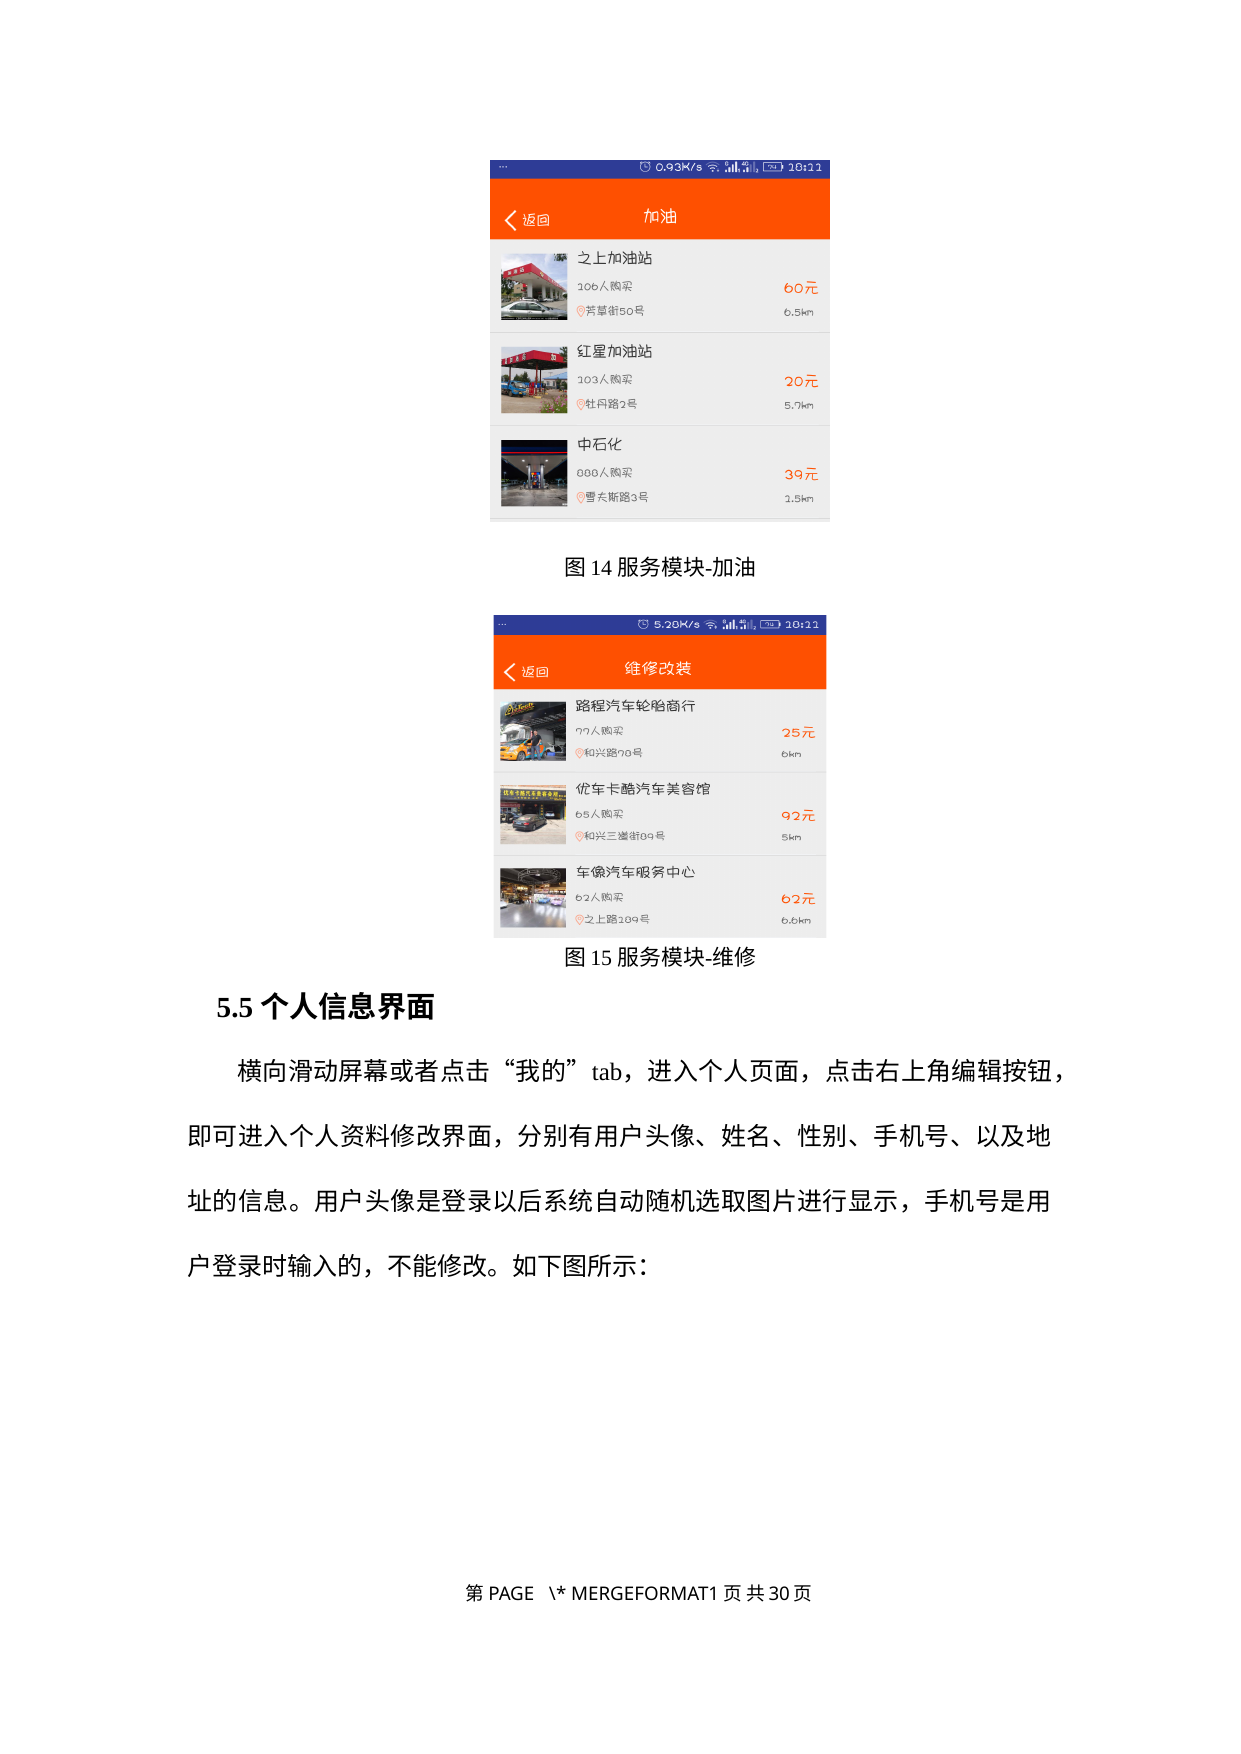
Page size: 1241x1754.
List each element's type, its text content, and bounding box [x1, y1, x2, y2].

subtitle 5.5 个人信息界面 [187, 972, 1053, 1037]
text 图14 服务模块-加油 [267, 550, 1053, 582]
text 图15 服务模块-维修 [267, 940, 1053, 972]
picture [493, 615, 827, 938]
picture [490, 160, 830, 522]
text 横向滑动屏幕或者点击“我的”tab，进入个人页面，点击右上角编辑按钮，即可进入个人资料修改界面，分别有用户头像、姓名、性别、手机号、以及地址的信息。用户头像是登录以后系统自动随机选取图片进行显示，手机号是用户登录时输入的，不能修改。如下图所示： [187, 1037, 1053, 1297]
